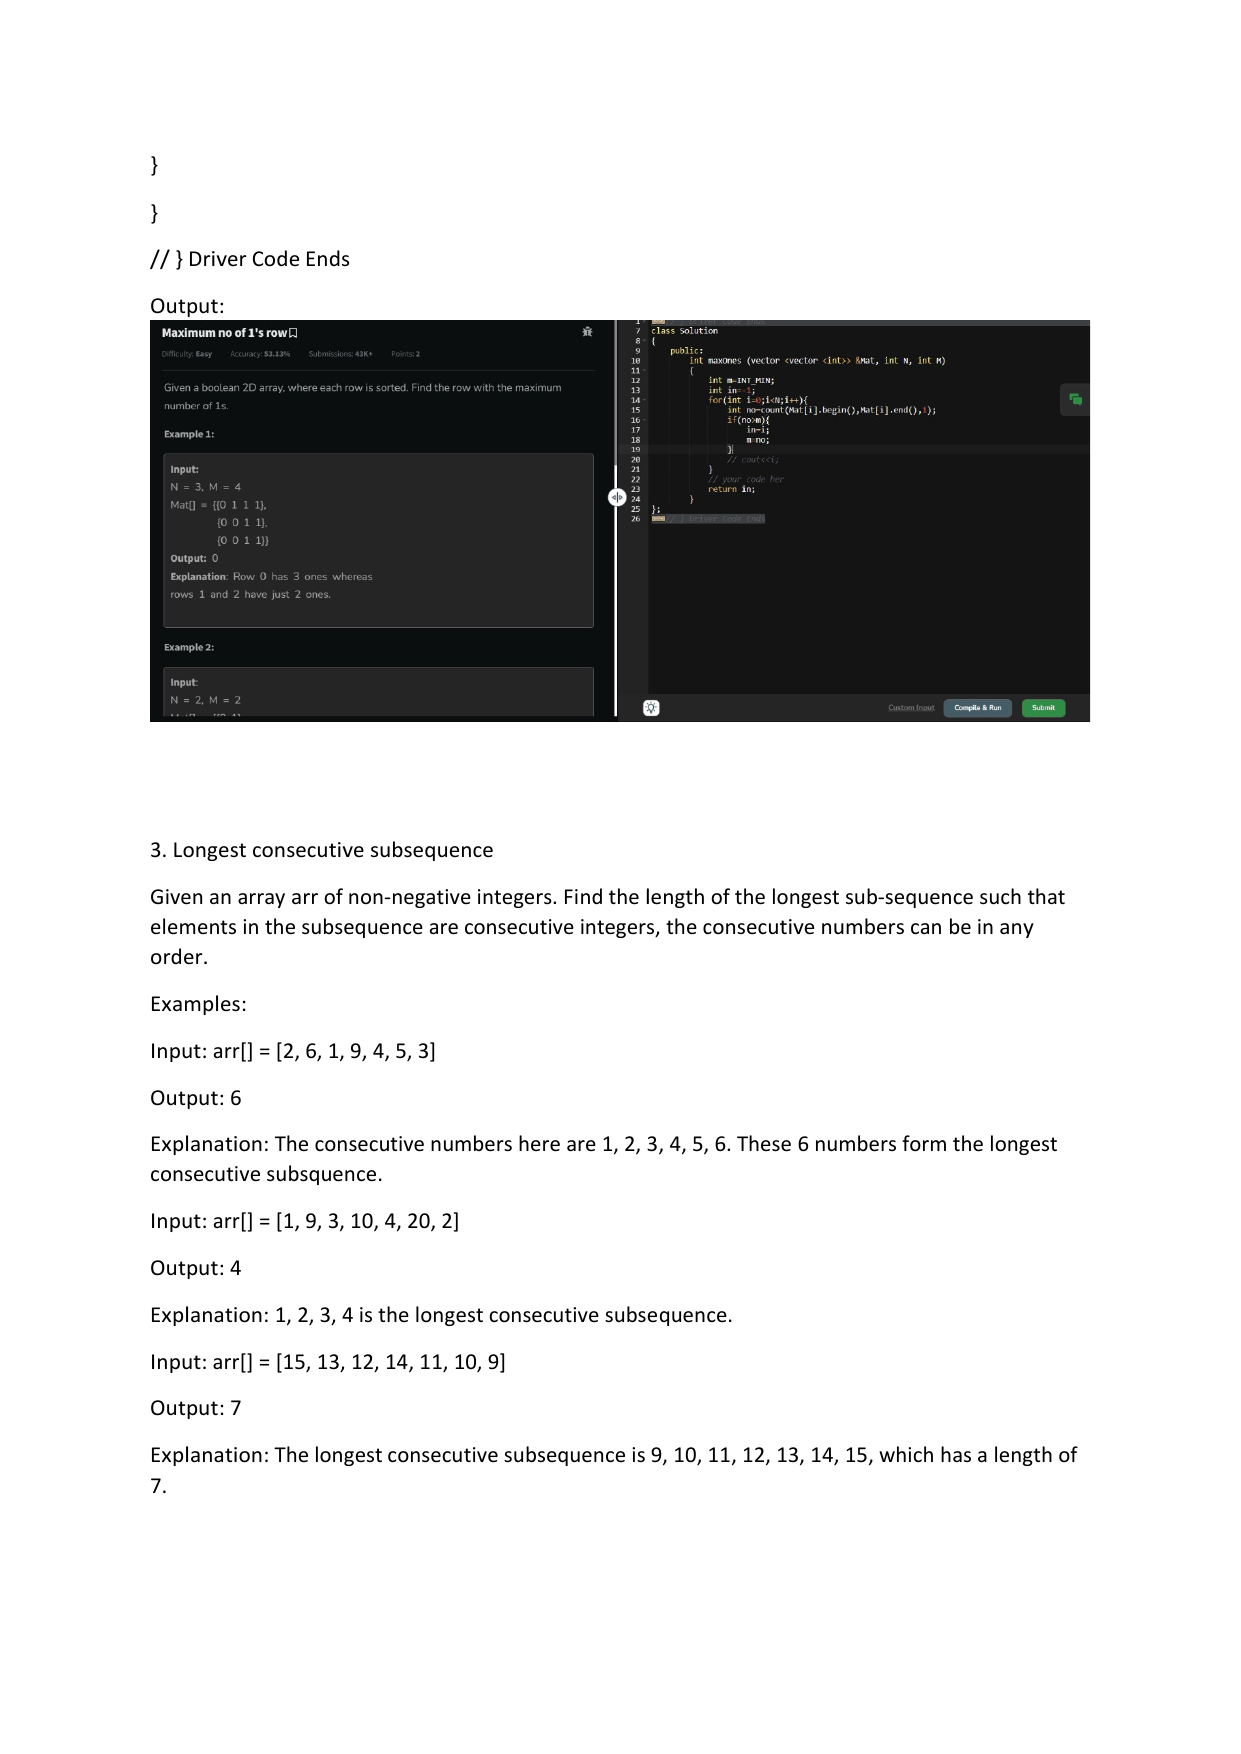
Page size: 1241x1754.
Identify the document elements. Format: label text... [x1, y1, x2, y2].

text Output: [150, 291, 1154, 319]
text } [150, 151, 1154, 179]
text Explanation: The longest consecutive subsequence is 9, 10, 11, 12, 13, 14, 15, which has a length of 7. [150, 1440, 1079, 1499]
text Output: 6 [150, 1083, 1154, 1111]
text Explanation: 1, 2, 3, 4 is the longest consecutive subsequence. [150, 1300, 1154, 1328]
text Input: arr[] = [15, 13, 12, 14, 11, 10, 9] [150, 1347, 1154, 1375]
text Examples: [150, 989, 1154, 1017]
text // } Driver Code Ends [150, 244, 1154, 272]
text Input: arr[] = [2, 6, 1, 9, 4, 5, 3] [150, 1036, 1154, 1064]
text Explanation: The consecutive numbers here are 1, 2, 3, 4, 5, 6. These 6 numbers form the longest consecutive subsquence. [150, 1129, 1061, 1188]
text Input: arr[] = [1, 9, 3, 10, 4, 20, 2] [150, 1206, 1154, 1234]
text } [150, 198, 1154, 226]
text Output: 4 [150, 1253, 1154, 1281]
picture [150, 320, 1091, 722]
text 3. Longest consecutive subsequence [150, 836, 1154, 863]
text Output: 7 [150, 1393, 1154, 1422]
text Given an array arr of non-negative integers. Find the length of the longest sub-sequence such that elements in the subsequence are consecutive integers, the consecutive numbers can be in any order. [150, 882, 1069, 971]
